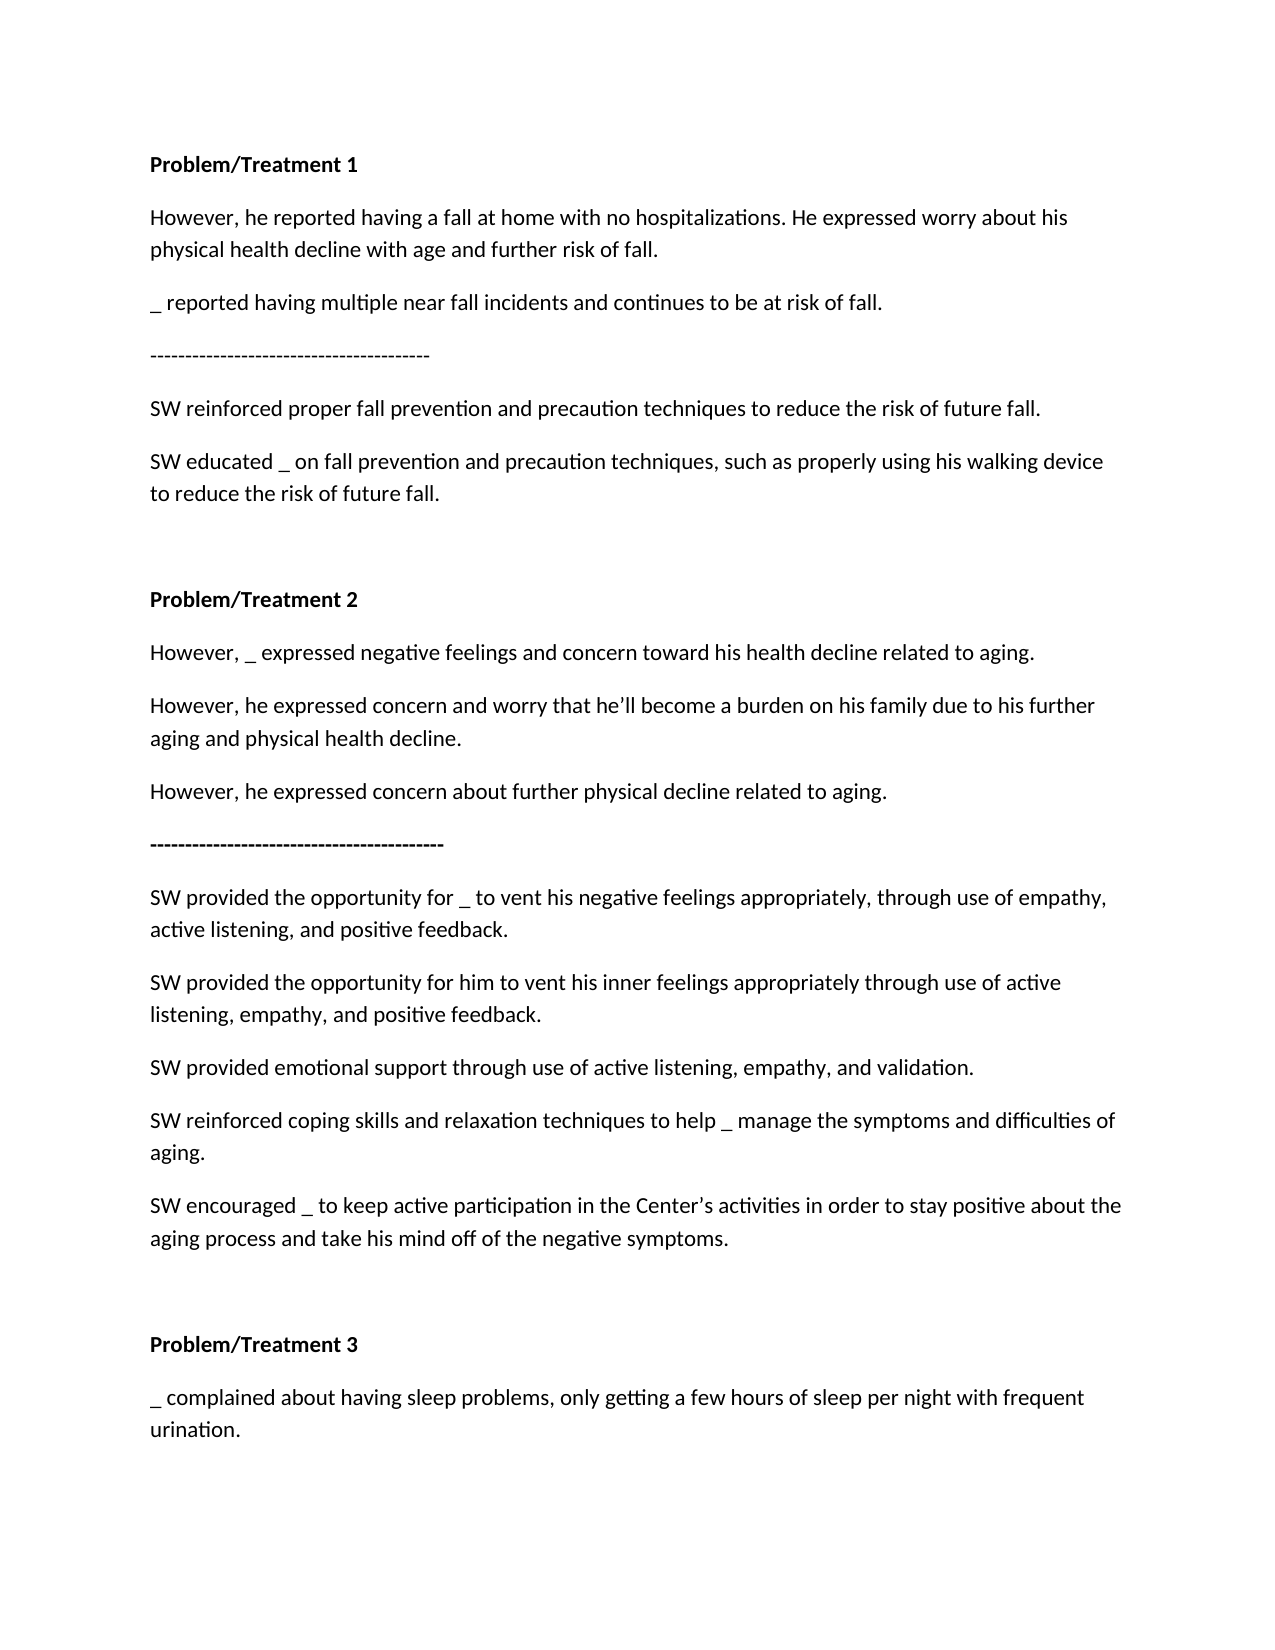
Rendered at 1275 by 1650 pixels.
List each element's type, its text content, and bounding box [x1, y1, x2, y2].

text However, he expressed concern about further physical decline related to aging. [150, 777, 1125, 805]
text Problem/Treatment 2 [150, 586, 1125, 613]
text SW reinforced coping skills and relaxation techniques to help _ manage the symptoms and difficulties of aging. [150, 1106, 1125, 1166]
text However, he expressed concern and worry that he’ll become a burden on his family due to his further aging and physical health decline. [150, 692, 1125, 752]
text SW educated _ on fall prevention and precaution techniques, such as properly using his walking device to reduce the risk of future fall. [150, 447, 1125, 507]
text ---------------------------------------- [150, 341, 1125, 369]
text SW encouraged _ to keep active participation in the Center’s activities in order to stay positive about the aging process and take his mind off of the negative symptoms. [150, 1191, 1125, 1252]
text However, _ expressed negative feelings and concern toward his health decline related to aging. [150, 638, 1125, 667]
text Problem/Treatment 3 [150, 1330, 1125, 1358]
text SW provided the opportunity for _ to vent his negative feelings appropriately, through use of empathy, active listening, and positive feedback. [150, 883, 1125, 943]
text ------------------------------------------ [150, 830, 1125, 858]
text SW provided emotional support through use of active listening, empathy, and validation. [150, 1053, 1125, 1081]
text Problem/Treatment 1 [150, 150, 1125, 178]
text SW reinforced proper fall prevention and precaution techniques to reduce the risk of future fall. [150, 394, 1125, 422]
text _ reported having multiple near fall incidents and continues to be at risk of fall. [150, 288, 1125, 316]
text _ complained about having sleep problems, only getting a few hours of sleep per night with frequent urination. [150, 1383, 1125, 1443]
text SW provided the opportunity for him to vent his inner feelings appropriately through use of active listening, empathy, and positive feedback. [150, 968, 1125, 1028]
text However, he reported having a fall at home with no hospitalizations. He expressed worry about his physical health decline with age and further risk of fall. [150, 203, 1125, 263]
